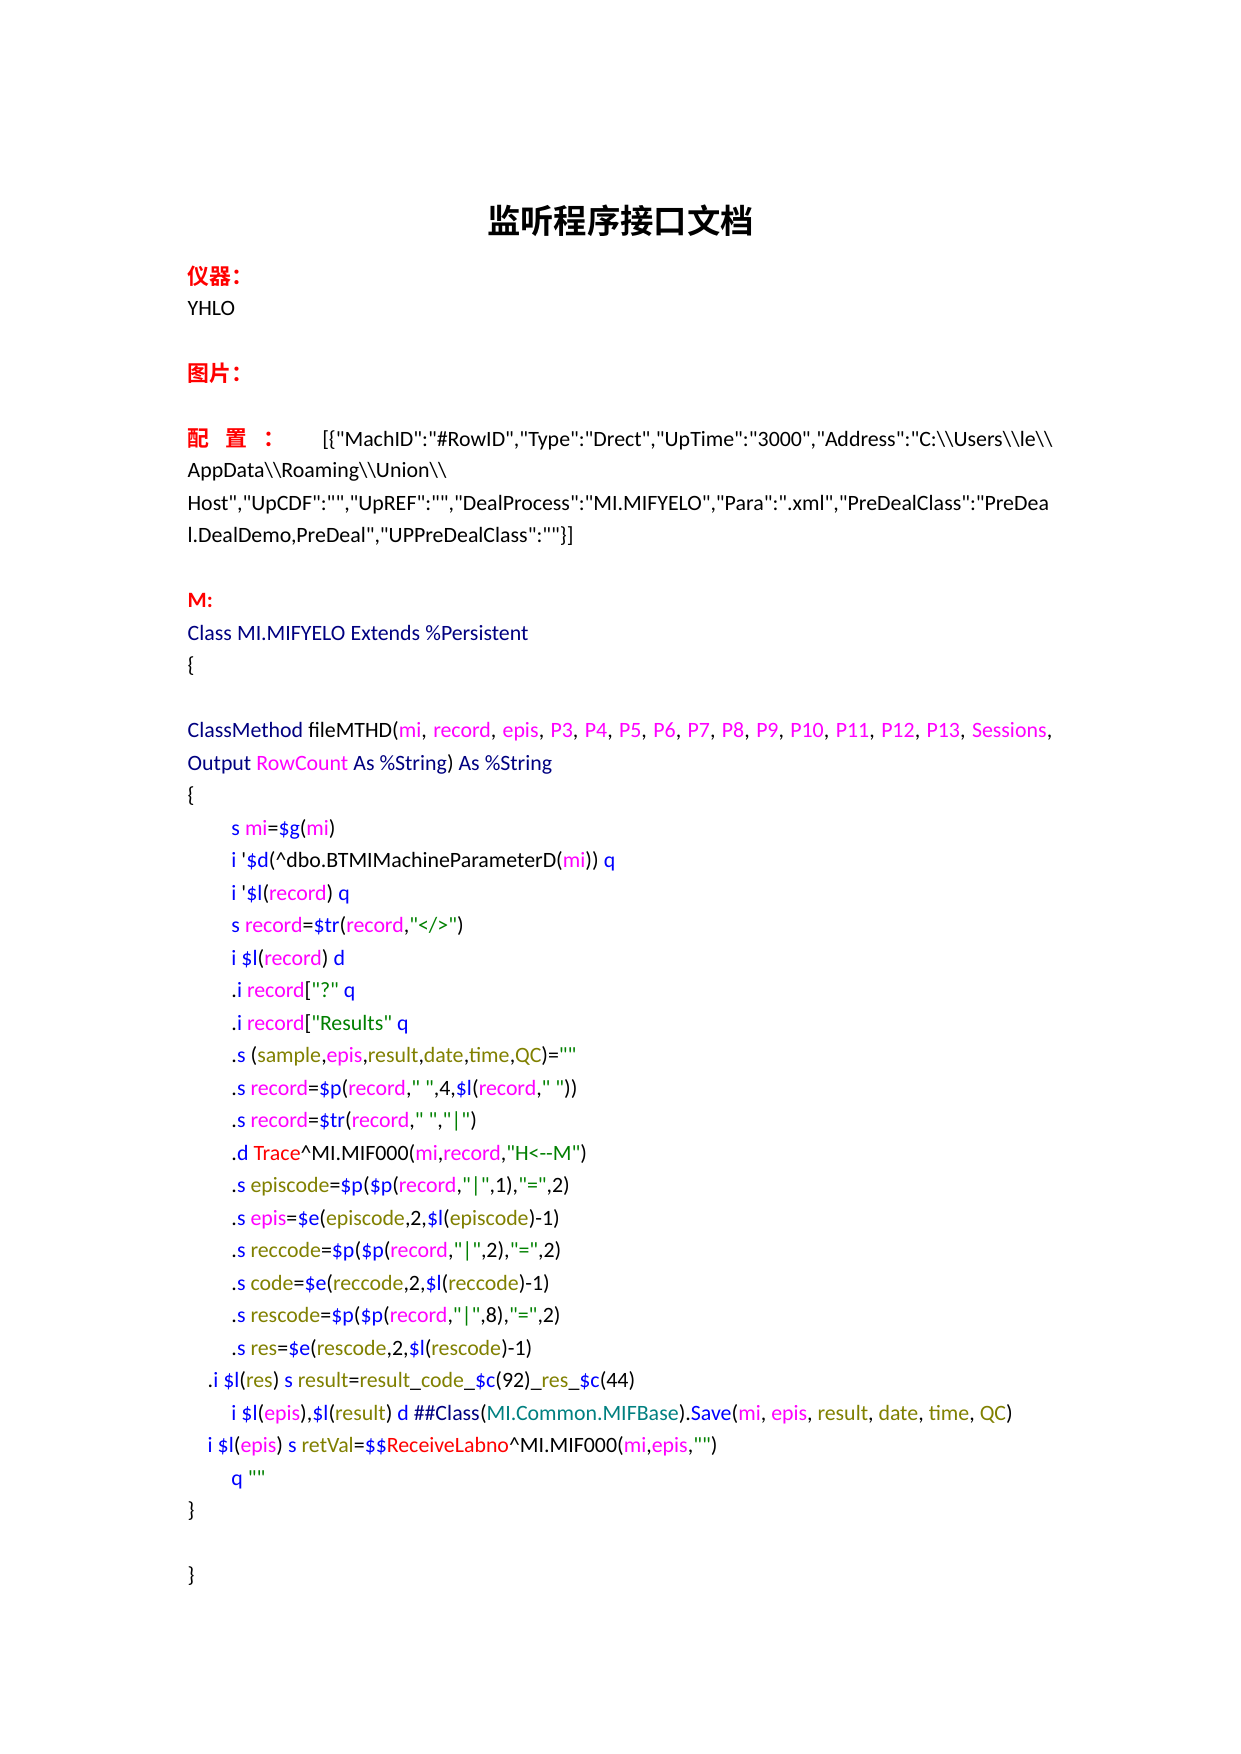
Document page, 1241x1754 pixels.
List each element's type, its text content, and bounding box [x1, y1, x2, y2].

text 配置： [{"MachID":"#RowID","Type":"Drect","UpTime":"3000","Address":"C:\\Users\\le\\AppData\\Roaming\\Union\\Host","UpCDF":"","UpREF":"","DealProcess":"MI.MIFYELO","Para":".xml","PreDealClass":"PreDeal.DealDemo,PreDeal","UPPreDealClass":""}] [187, 421, 1053, 551]
text 仪器： [187, 258, 1053, 291]
text Class MI.MIFYELO Extends %Persistent { ClassMethod fileMTHD(mi, record, epis, P3, P4, P5, P6, P7, P8, P9, P10, P11, P12, P13, Sessions, Output RowCount As %String) As %String { s mi=$g(mi) i '$d(^dbo.BTMIMachineParameterD(mi)) q i '$l(record) q s record=$tr(record,"</>") i $l(record) d .i record["?" q .i record["Results" q .s (sample,epis,result,date,time,QC)="" .s record=$p(record," ",4,$l(record," ")) .s record=$tr(record," ","|") .d Trace^MI.MIF000(mi,record,"H<--M") .s episcode=$p($p(record,"|",1),"=",2) .s epis=$e(episcode,2,$l(episcode)-1) .s reccode=$p($p(record,"|",2),"=",2) .s code=$e(reccode,2,$l(reccode)-1) .s rescode=$p($p(record,"|",8),"=",2) .s res=$e(rescode,2,$l(rescode)-1) .i $l(res) s result=result_code_$c(92)_res_$c(44) i $l(epis),$l(result) d ##Class(MI.Common.MIFBase).Save(mi, epis, result, date, time, QC) i $l(epis) s retVal=$$ReceiveLabno^MI.MIF000(mi,epis,"") q "" } } [187, 616, 1053, 1591]
text 图片： [187, 356, 1053, 388]
text YHLO [187, 291, 1053, 323]
title 监听程序接口文档 [187, 187, 1053, 252]
text M: [187, 583, 1053, 616]
